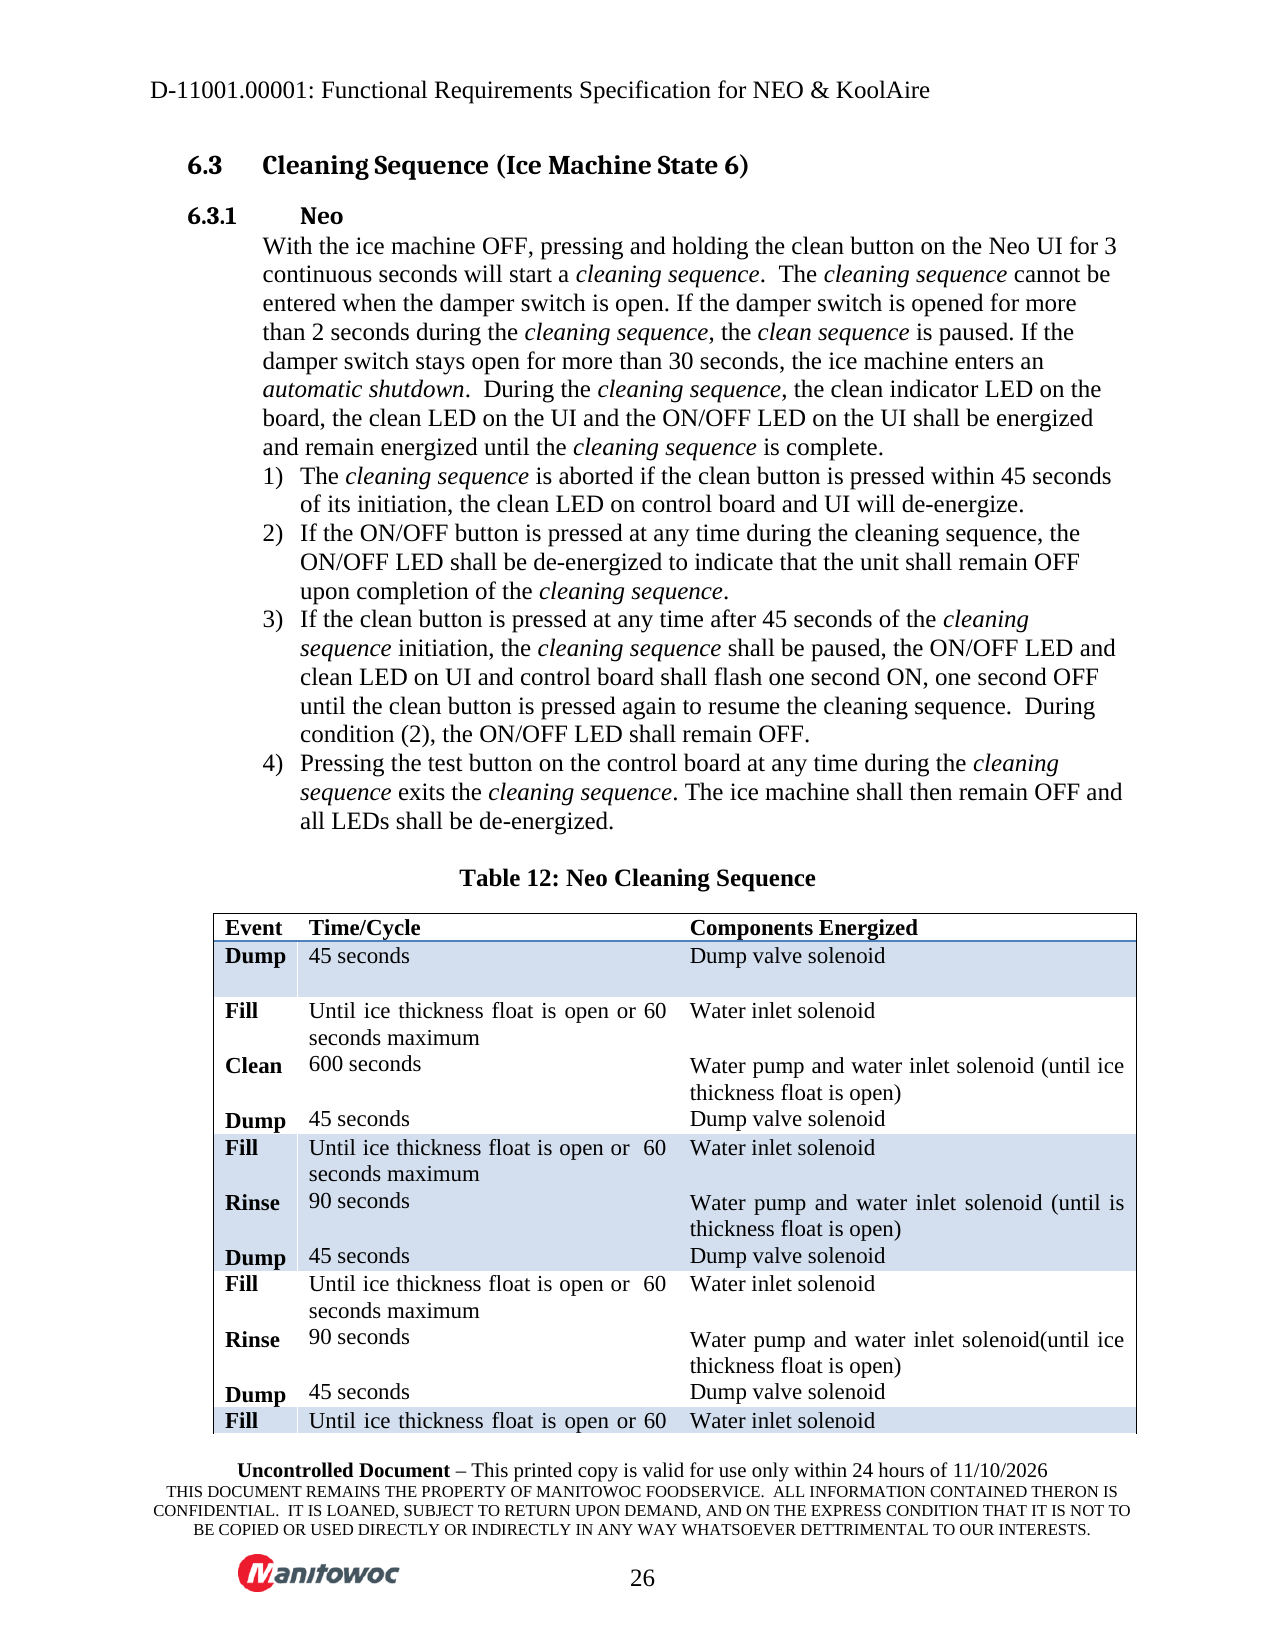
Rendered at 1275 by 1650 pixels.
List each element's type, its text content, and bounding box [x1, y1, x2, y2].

table_cell Water inlet solenoid Water pump and water inlet solenoid (until ice thickness float is open) Dump valve solenoid [678, 998, 1136, 1134]
table_cell Fill Clean Dump [214, 998, 297, 1134]
table_cell Fill Rinse Dump [214, 1134, 297, 1271]
list If the ON/OFF button is pressed at any time during the cleaning sequence, the ON/OFF LED shall be de-energized to indicate that the unit shall remain OFF upon completion of the cleaning sequence. [262, 518, 1125, 604]
table_cell Dump valve solenoid [678, 942, 1136, 997]
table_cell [678, 1407, 1136, 1433]
table_cell Water inlet solenoid Water pump and water inlet solenoid(until ice thickness float is open) Dump valve solenoid [678, 1271, 1136, 1407]
text Table 12: Neo Cleaning Sequence [150, 863, 1125, 892]
list If the clean button is pressed at any time after 45 seconds of the cleaning sequence initiation, the cleaning sequence shall be paused, the ON/OFF LED and clean LED on UI and control board shall flash one second ON, one second OFF until the clean button is pressed again to resume the cleaning sequence. During condition (2), the ON/OFF LED shall remain OFF. [262, 604, 1125, 748]
table_cell Dump [214, 942, 297, 997]
list The cleaning sequence is aborted if the clean button is pressed within 45 seconds of its initiation, the clean LED on control board and UI will de-energize. [262, 461, 1125, 518]
list Cleaning Sequence (Ice Machine State 6) [187, 150, 1125, 181]
table_header Time/Cycle [298, 914, 678, 940]
list Neo [187, 202, 1125, 231]
table_cell Fill Rinse Dump [214, 1271, 297, 1407]
table_header Event [214, 914, 297, 940]
list Pressing the test button on the control board at any time during the cleaning sequence exits the cleaning sequence. The ice machine shall then remain OFF and all LEDs shall be de-energized. [262, 748, 1125, 834]
table_cell Fill Rinse Dump [214, 1407, 297, 1433]
picture [230, 1548, 414, 1593]
table_cell Until ice thickness float is open or 60 seconds maximum 600 seconds 45 seconds [298, 998, 678, 1134]
table_cell 45 seconds [298, 942, 678, 997]
table_cell Water inlet solenoid Water pump and water inlet solenoid (until is thickness float is open) Dump valve solenoid [678, 1134, 1136, 1271]
table_cell Until ice thickness float is open or 60 seconds maximum 90 seconds 45 seconds [298, 1271, 678, 1407]
table_cell Until ice thickness float is open or 60 seconds maximum 90 seconds 45 seconds [298, 1134, 678, 1271]
table_header Components Energized [678, 914, 1136, 940]
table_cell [298, 1407, 678, 1433]
text With the ice machine OFF, pressing and holding the clean button on the Neo UI for 3 continuous seconds will start a cleaning sequence. The cleaning sequence cannot be entered when the damper switch is open. If the damper switch is opened for more than 2 seconds during the cleaning sequence, the clean sequence is paused. If the damper switch stays open for more than 30 seconds, the ice machine enters an automatic shutdown. During the cleaning sequence, the clean indicator LED on the board, the clean LED on the UI and the ON/OFF LED on the UI shall be energized and remain energized until the cleaning sequence is complete. [262, 231, 1125, 461]
